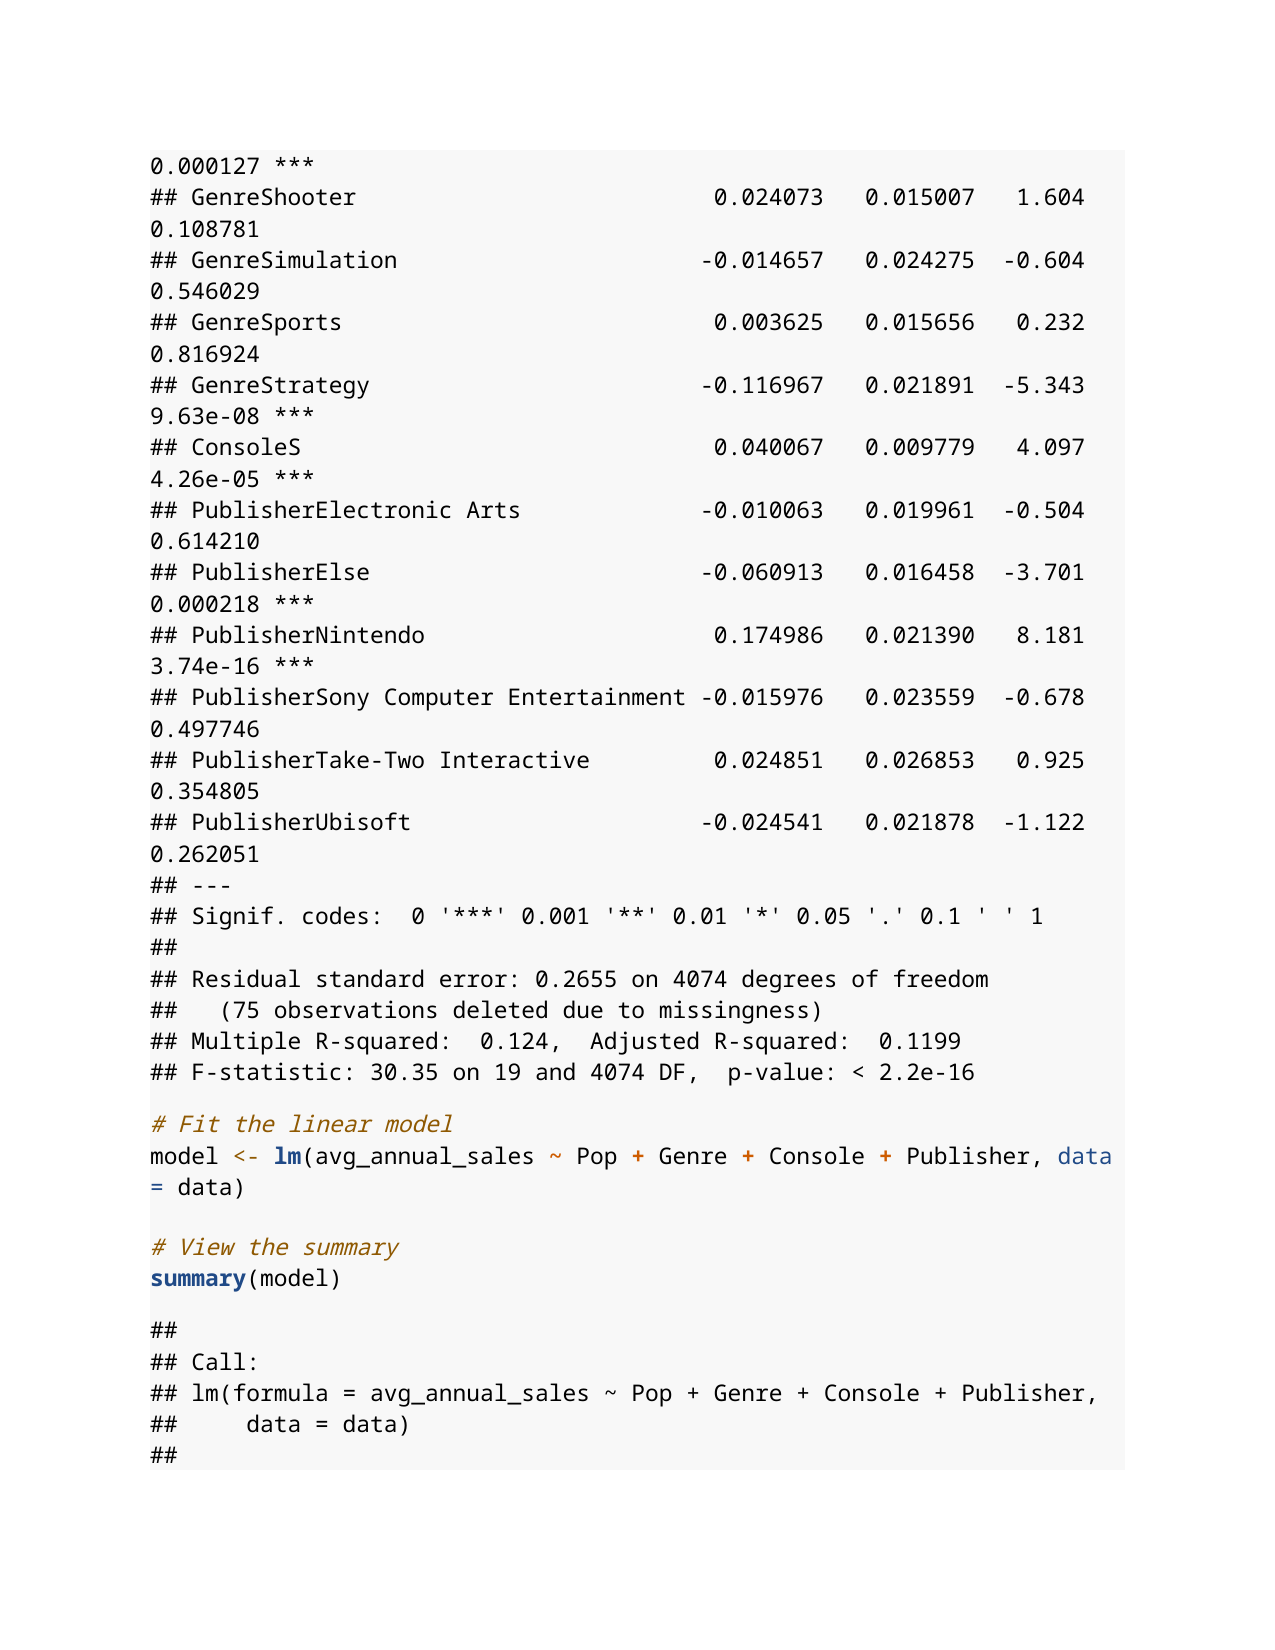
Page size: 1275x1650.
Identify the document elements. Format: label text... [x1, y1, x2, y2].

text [150, 1314, 1125, 1470]
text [150, 150, 1125, 1087]
text # Fit the linear model model <- lm(avg_annual_sales ~ Pop + Genre + Console + Publisher, data = data) # View the summary summary(model) [150, 1108, 1125, 1293]
